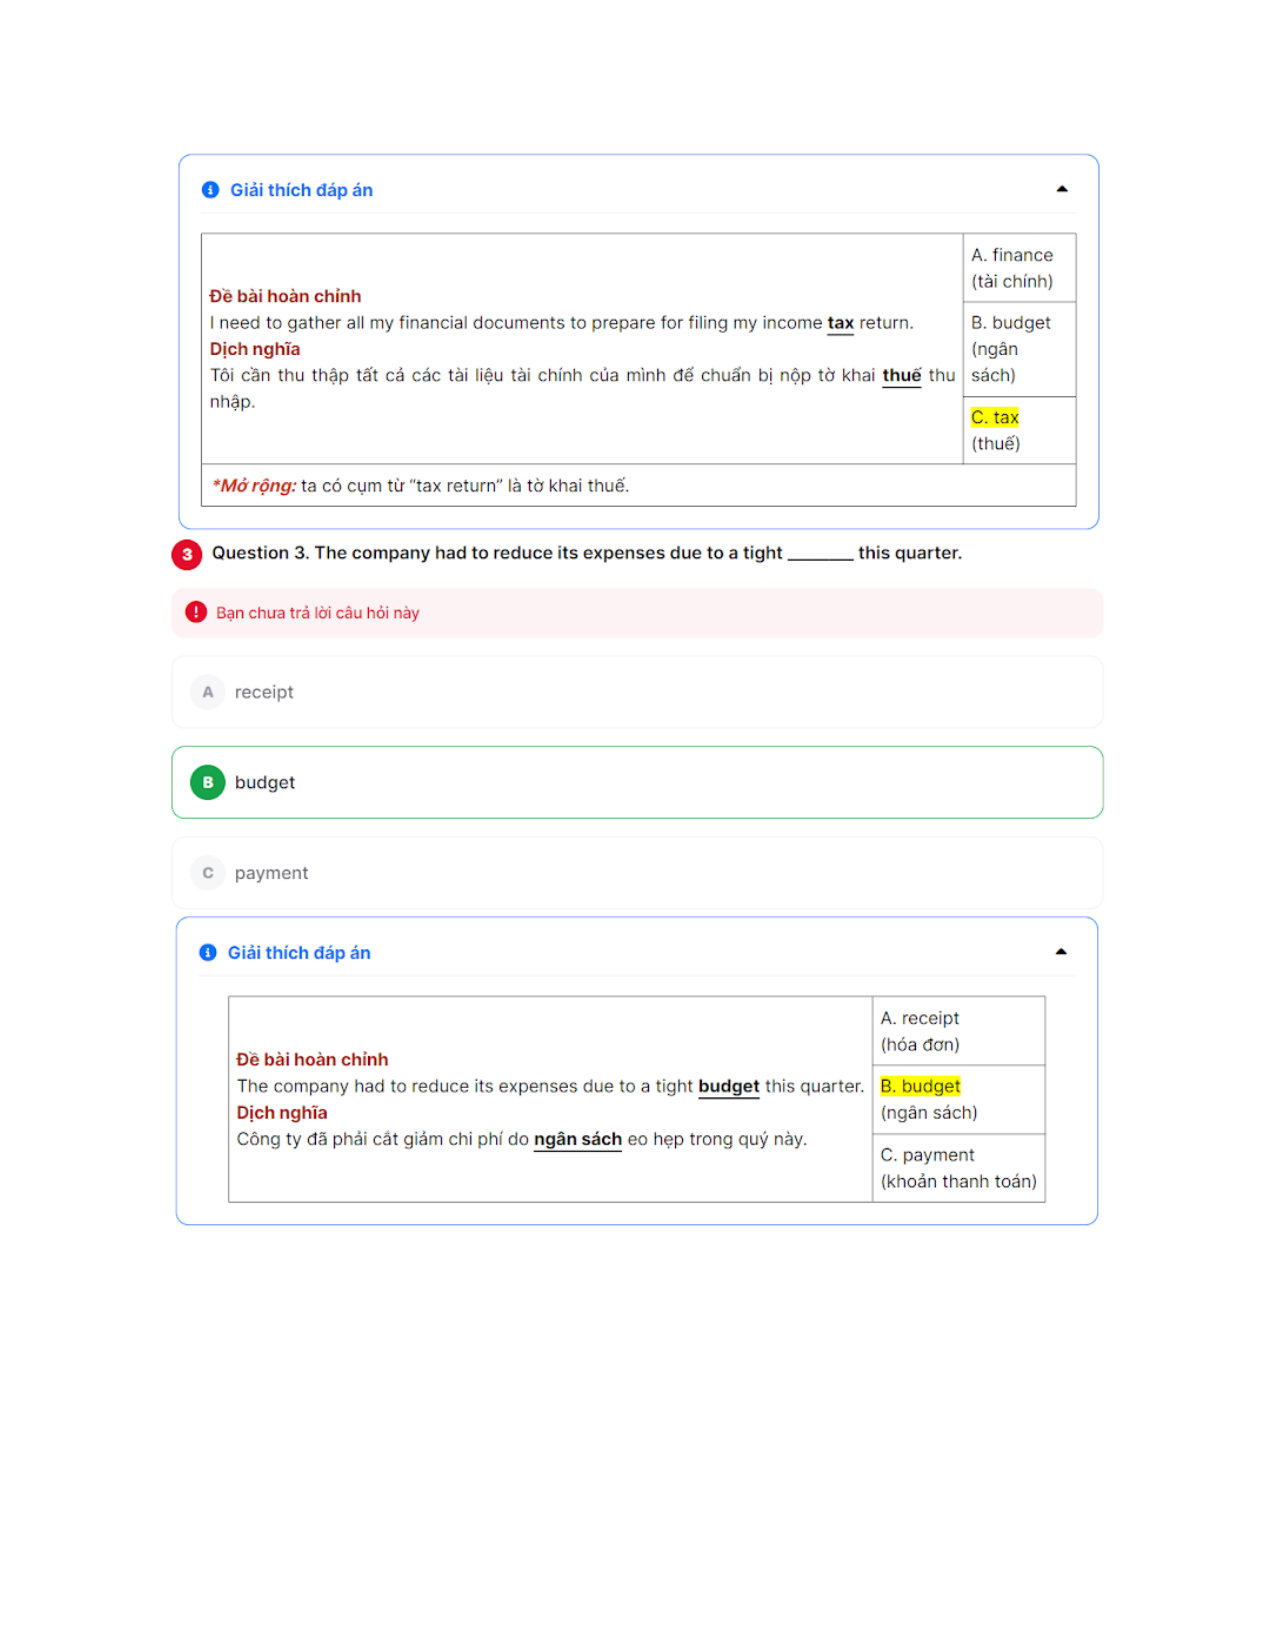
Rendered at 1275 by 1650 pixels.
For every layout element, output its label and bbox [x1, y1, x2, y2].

picture [168, 915, 1109, 1229]
picture [168, 150, 1109, 534]
picture [168, 537, 1109, 912]
